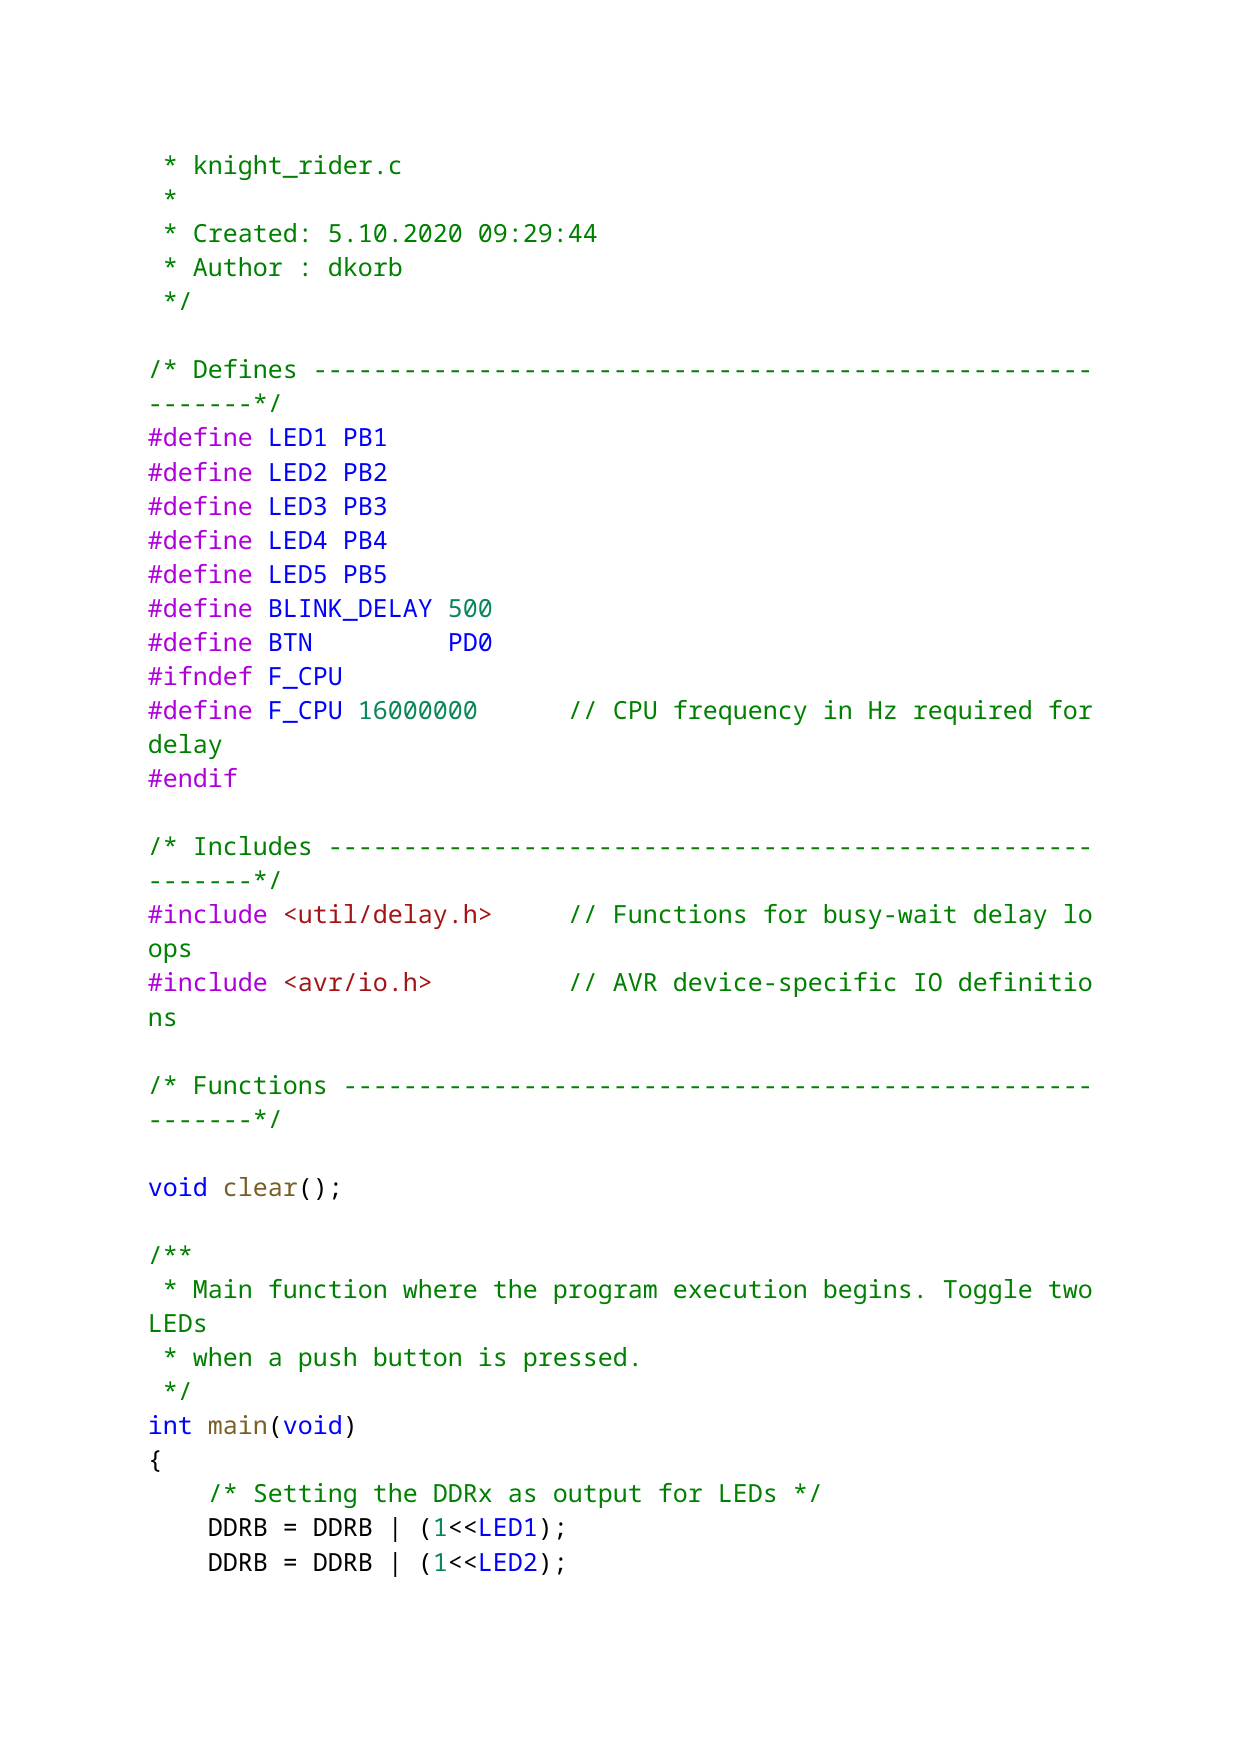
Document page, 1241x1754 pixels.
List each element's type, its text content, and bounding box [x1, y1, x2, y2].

text DDRB = DDRB | (1<<LED1); [148, 1510, 1093, 1544]
text #define BTN PD0 [148, 624, 1093, 658]
text */ [148, 284, 1093, 318]
text #include <avr/io.h> // AVR device-specific IO definitions [148, 965, 1093, 1033]
text #define LED1 PB1 [148, 420, 1093, 454]
text #ifndef F_CPU [148, 658, 1093, 693]
text * knight_rider.c [148, 148, 1093, 182]
text #define F_CPU 16000000 // CPU frequency in Hz required for delay [148, 693, 1093, 761]
text * when a push button is pressed. [148, 1340, 1093, 1374]
text #include <util/delay.h> // Functions for busy-wait delay loops [148, 897, 1093, 965]
text #define LED5 PB5 [148, 556, 1093, 590]
text int main(void) [148, 1408, 1093, 1442]
text #define LED4 PB4 [148, 522, 1093, 556]
text #endif [148, 761, 1093, 795]
text #define BLINK_DELAY 500 [148, 590, 1093, 624]
text * Main function where the program execution begins. Toggle two LEDs [148, 1272, 1093, 1340]
text DDRB = DDRB | (1<<LED2); [148, 1544, 1093, 1578]
text void clear(); [148, 1169, 1093, 1203]
text /* Defines -----------------------------------------------------------*/ [148, 352, 1093, 420]
text /* Setting the DDRx as output for LEDs */ [148, 1476, 1093, 1510]
text /* Functions ---------------------------------------------------------*/ [148, 1067, 1093, 1135]
text #define LED2 PB2 [148, 454, 1093, 488]
text #define LED3 PB3 [148, 488, 1093, 522]
text /* Includes ----------------------------------------------------------*/ [148, 829, 1093, 897]
text * [148, 182, 1093, 216]
text * Created: 5.10.2020 09:29:44 [148, 216, 1093, 250]
text /** [148, 1238, 1093, 1272]
text * Author : dkorb [148, 250, 1093, 284]
text { [148, 1442, 1093, 1476]
text */ [148, 1374, 1093, 1408]
